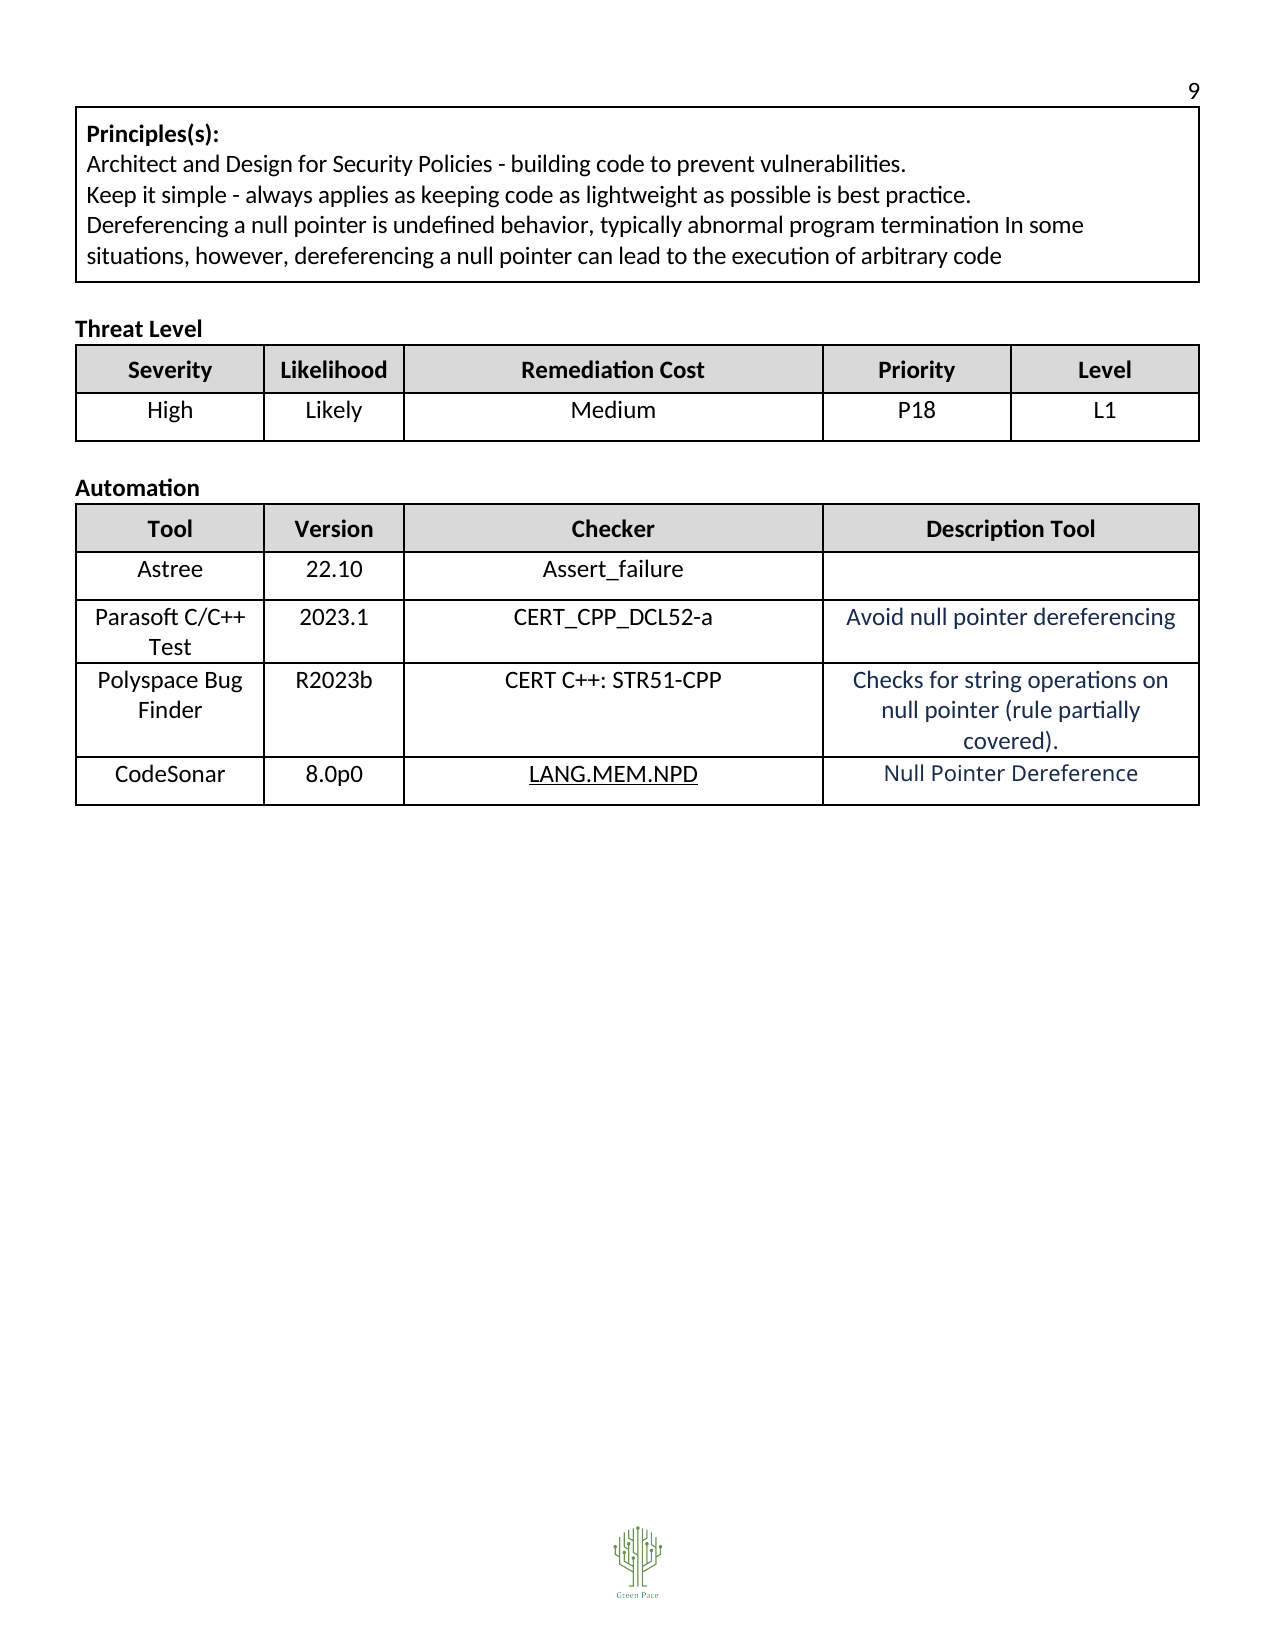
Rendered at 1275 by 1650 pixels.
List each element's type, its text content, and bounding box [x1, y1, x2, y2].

text Threat Level [75, 314, 1200, 344]
table_cell CodeSonar [77, 758, 263, 804]
table_cell Medium [405, 394, 822, 440]
table_header Remediation Cost [405, 346, 822, 392]
table_header Tool [77, 505, 263, 551]
table_cell Null Pointer Dereference [824, 758, 1198, 804]
table_cell Avoid null pointer dereferencing [824, 601, 1198, 662]
table_cell L1 [1012, 394, 1198, 440]
table_header Principles(s): Architect and Design for Security Policies - building code to prevent vulnerabilities. Keep it simple - always applies as keeping code as lightweight as possible is best practice. Dereferencing a null pointer is undefined behavior, typically abnormal program termination In some situations, however, dereferencing a null pointer can lead to the execution of arbitrary code [77, 108, 1198, 281]
table_header Severity [77, 346, 263, 392]
table_header Likelihood [265, 346, 403, 392]
table_header Description Tool [824, 505, 1198, 551]
table_cell Checks for string operations on null pointer (rule partially covered). [824, 664, 1198, 756]
table_cell 8.0p0 [265, 758, 403, 804]
table_cell CERT_CPP_DCL52-a [405, 601, 822, 662]
table_cell Likely [265, 394, 403, 440]
table_cell [824, 553, 1198, 599]
table_header Checker [405, 505, 822, 551]
table_cell 22.10 [265, 553, 403, 599]
table_cell R2023b [265, 664, 403, 756]
table_cell CERT C++: STR51-CPP [405, 664, 822, 756]
table_header Priority [824, 346, 1010, 392]
table_cell LANG.MEM.NPD [405, 758, 822, 804]
table_cell Parasoft C/C++ Test [77, 601, 263, 662]
table_cell High [77, 394, 263, 440]
table_cell Assert_failure [405, 553, 822, 599]
text Automation [75, 473, 1200, 503]
table_cell Astree [77, 553, 263, 599]
table_cell Polyspace Bug Finder [77, 664, 263, 756]
table_header Version [265, 505, 403, 551]
picture [605, 1521, 670, 1606]
table_cell 2023.1 [265, 601, 403, 662]
table_header Level [1012, 346, 1198, 392]
table_cell P18 [824, 394, 1010, 440]
